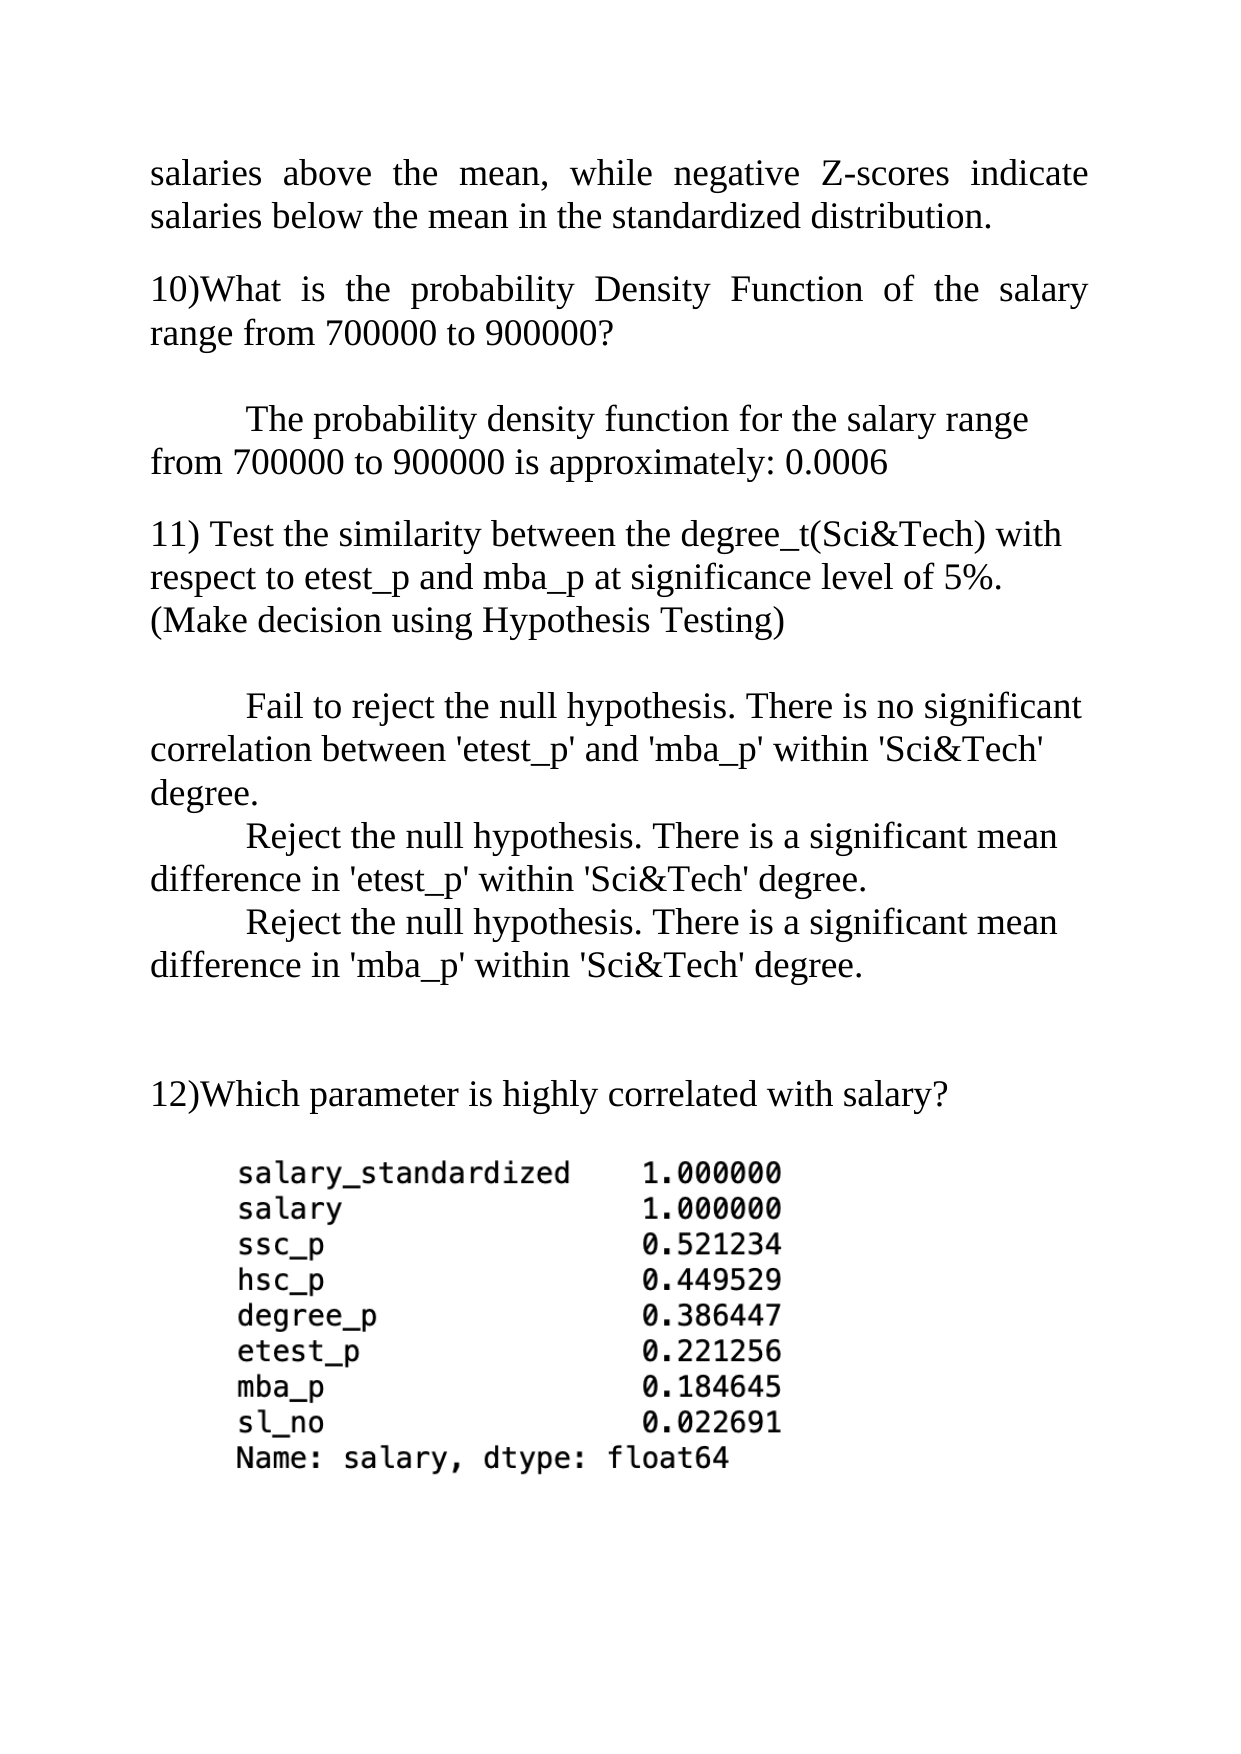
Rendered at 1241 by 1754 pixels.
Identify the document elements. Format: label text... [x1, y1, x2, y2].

text difference in 'mba_p' within 'Sci&Tech' degree. [150, 942, 1090, 986]
text 12)Which parameter is highly correlated with salary? [150, 1072, 1090, 1115]
text The probability density function for the salary range [150, 396, 1090, 439]
text difference in 'etest_p' within 'Sci&Tech' degree. [150, 856, 1090, 899]
text Reject the null hypothesis. There is a significant mean [150, 899, 1090, 942]
text 10)What is the probability Density Function of the salary range from 700000 to 900000? [150, 267, 1090, 353]
text 11) Test the similarity between the degree_t(Sci&Tech) with respect to etest_p and mba_p at significance level of 5%.(Make decision using Hypothesis Testing) [150, 511, 1090, 641]
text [150, 150, 1090, 236]
picture [225, 1158, 857, 1490]
text Reject the null hypothesis. There is a significant mean [150, 813, 1090, 856]
text Fail to reject the null hypothesis. There is no significant correlation between 'etest_p' and 'mba_p' within 'Sci&Tech' degree. [150, 684, 1090, 813]
text from 700000 to 900000 is approximately: 0.0006 [150, 439, 1090, 482]
